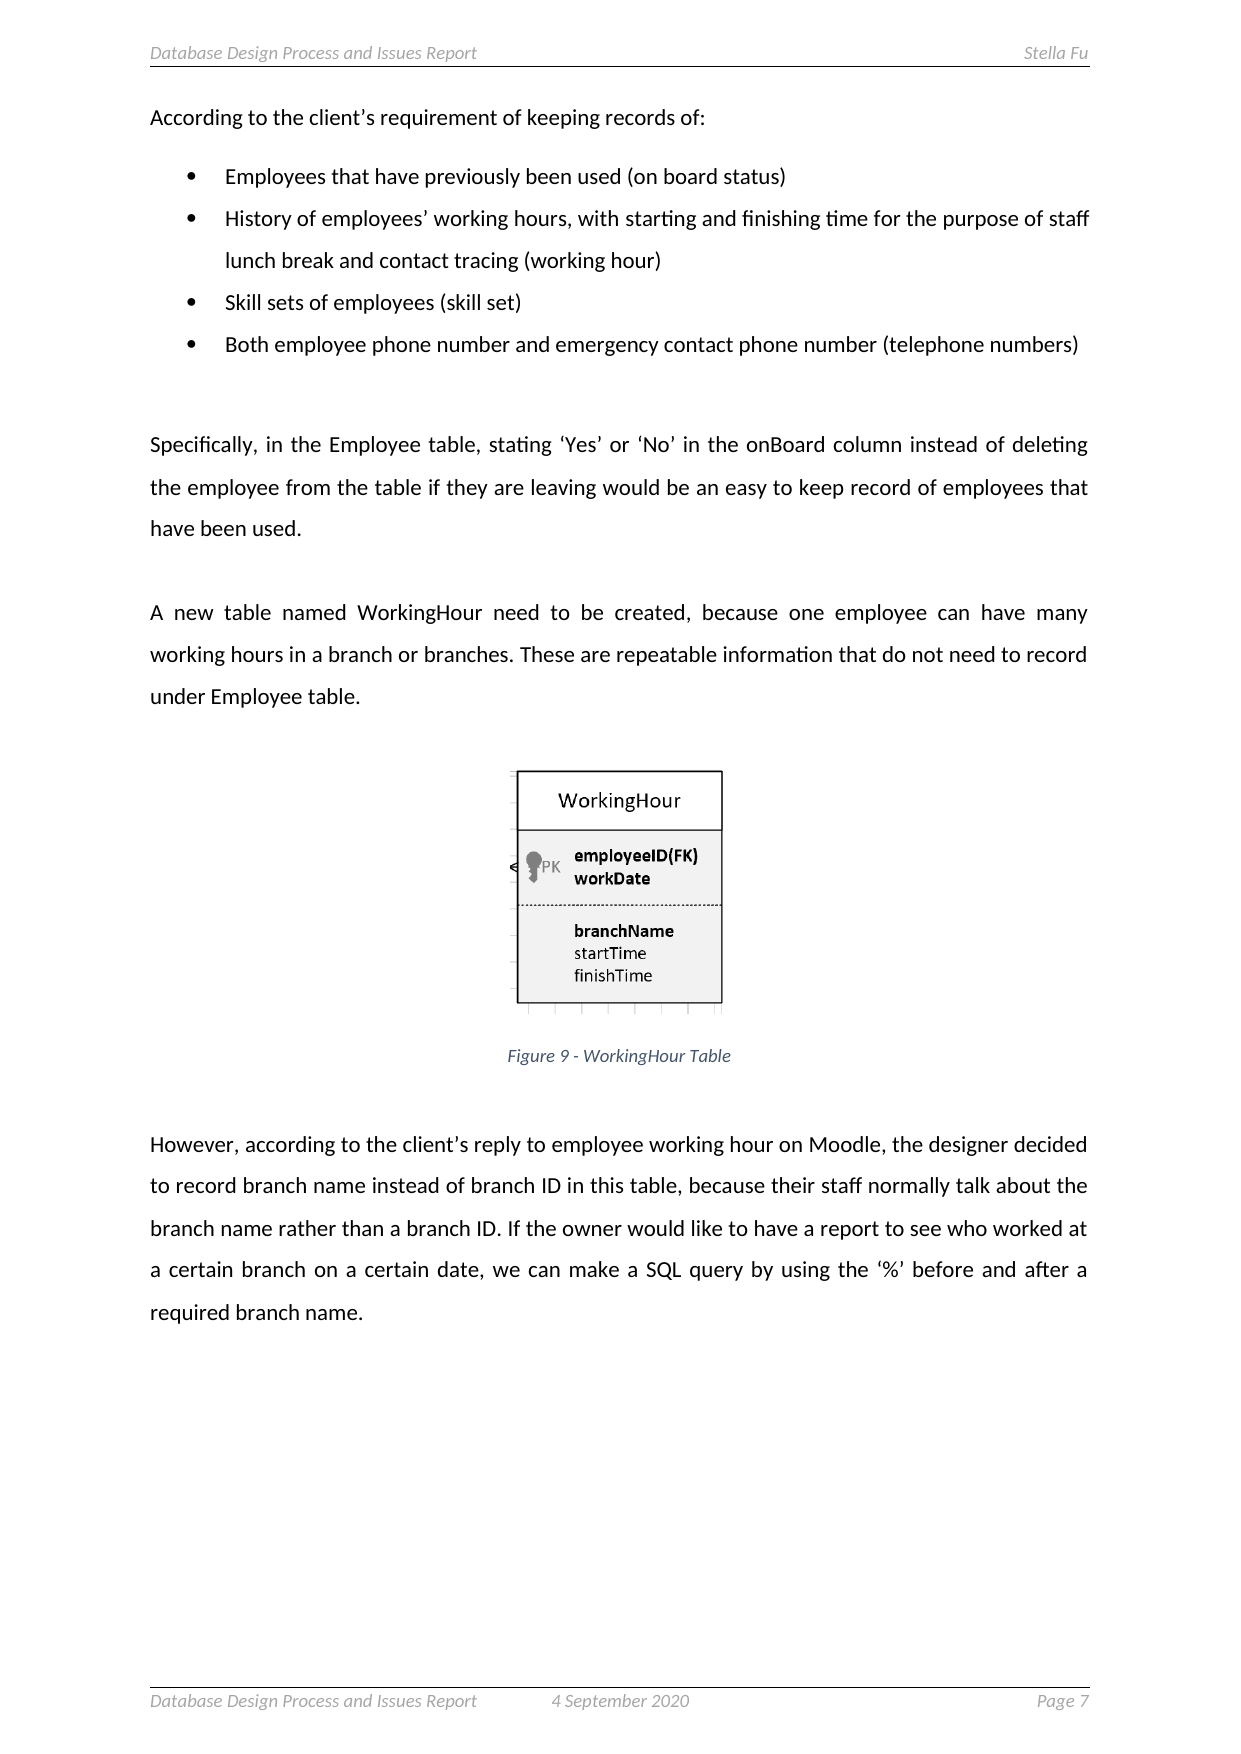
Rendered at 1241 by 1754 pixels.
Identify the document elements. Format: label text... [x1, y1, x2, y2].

text A new table named WorkingHour need to be created, because one employee can have many working hours in a branch or branches. These are repeatable information that do not need to record under Employee table. [150, 598, 1090, 711]
text However, according to the client’s reply to employee working hour on Moodle, the designer decided to record branch name instead of branch ID in this table, because their staff normally talk about the branch name rather than a branch ID. If the owner would like to have a report to see who worked at a certain branch on a certain date, we can make a SQL query by using the ‘%’ before and after a required branch name. [150, 1130, 1090, 1326]
list Both employee phone number and emergency contact phone number (telephone numbers) [187, 330, 1090, 358]
list Employees that have previously been used (on board status) [187, 162, 1090, 190]
text Specifically, in the Employee table, stating ‘Yes’ or ‘No’ in the onBoard column instead of deleting the employee from the table if they are leaving would be an easy to keep record of employees that have been used. [150, 431, 1090, 543]
picture [510, 766, 730, 1014]
list History of employees’ working hours, with starting and finishing time for the purpose of staff lunch break and contact tracing (working hour) [187, 204, 1090, 274]
text According to the client’s requirement of keeping records of: [150, 103, 1090, 131]
list Skill sets of employees (skill set) [187, 288, 1090, 316]
